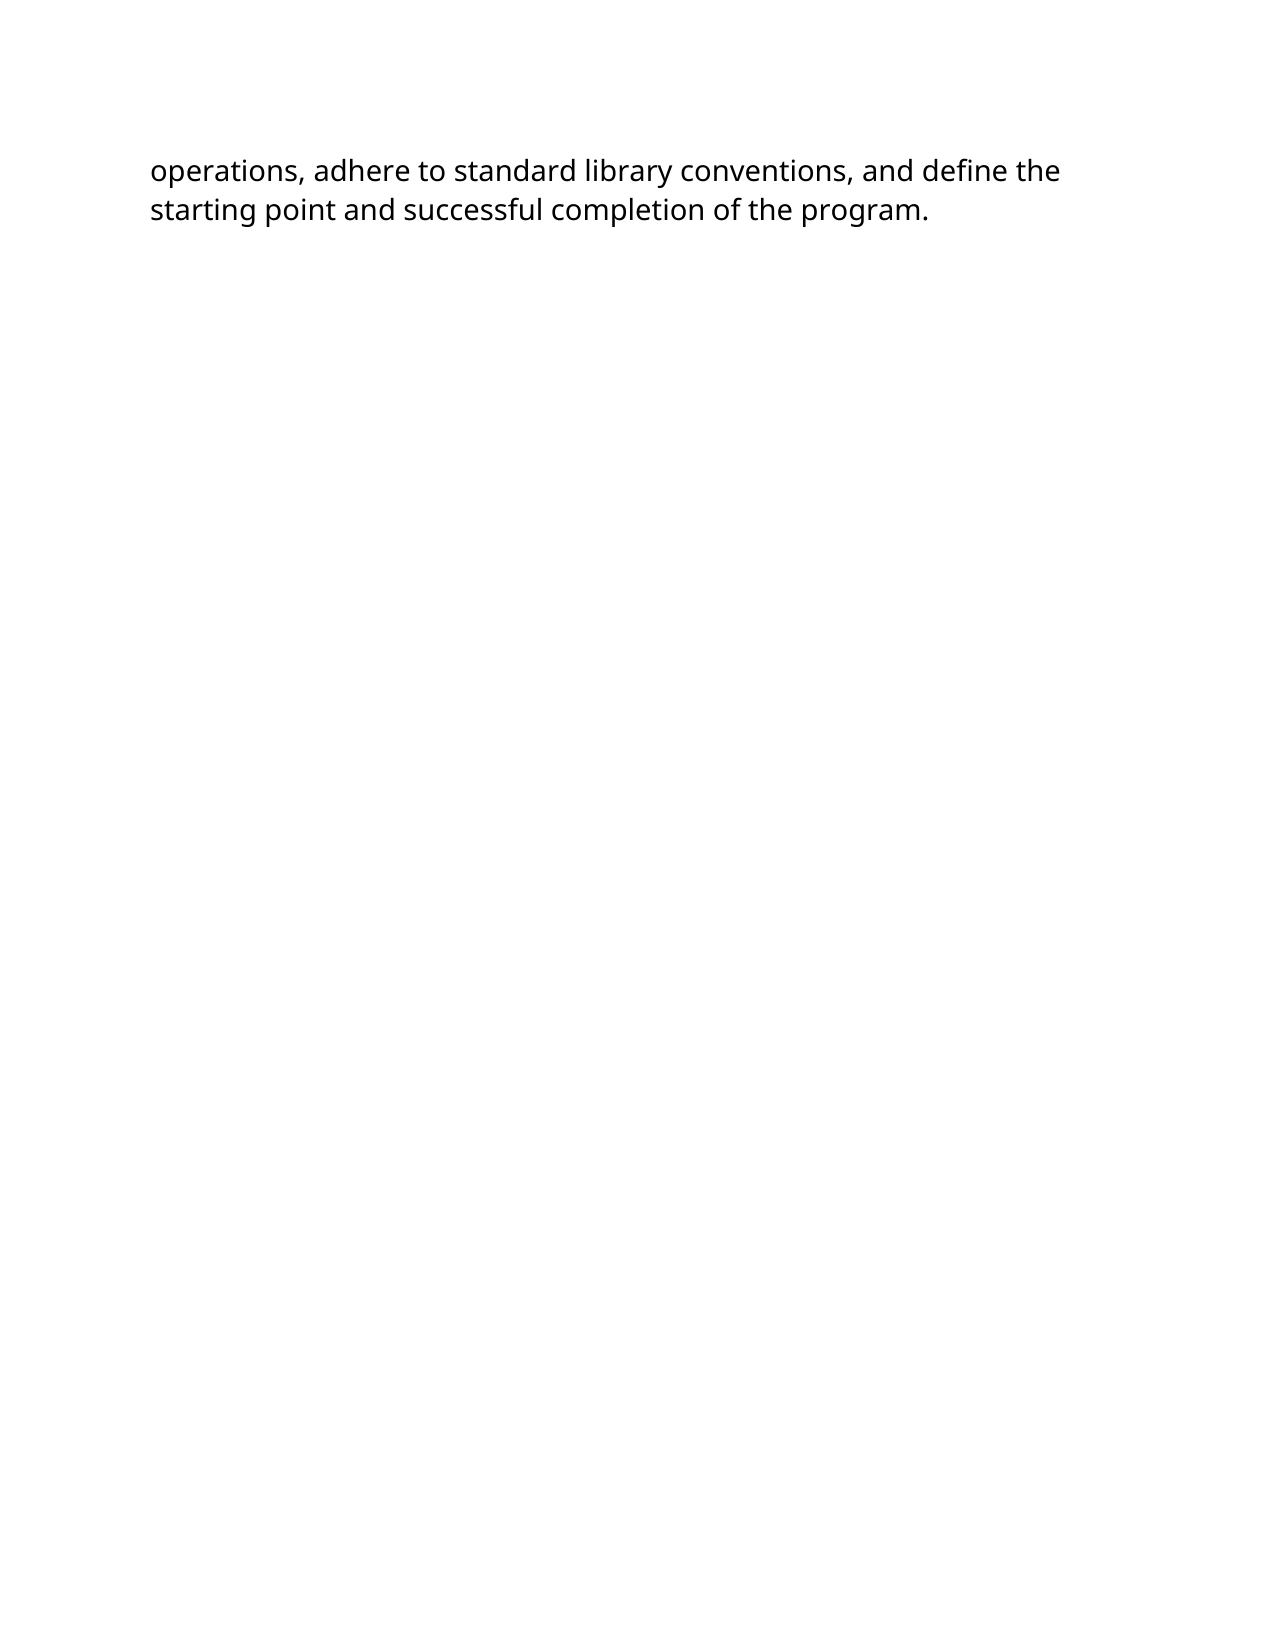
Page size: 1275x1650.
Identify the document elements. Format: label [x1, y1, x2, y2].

text [150, 150, 1125, 229]
